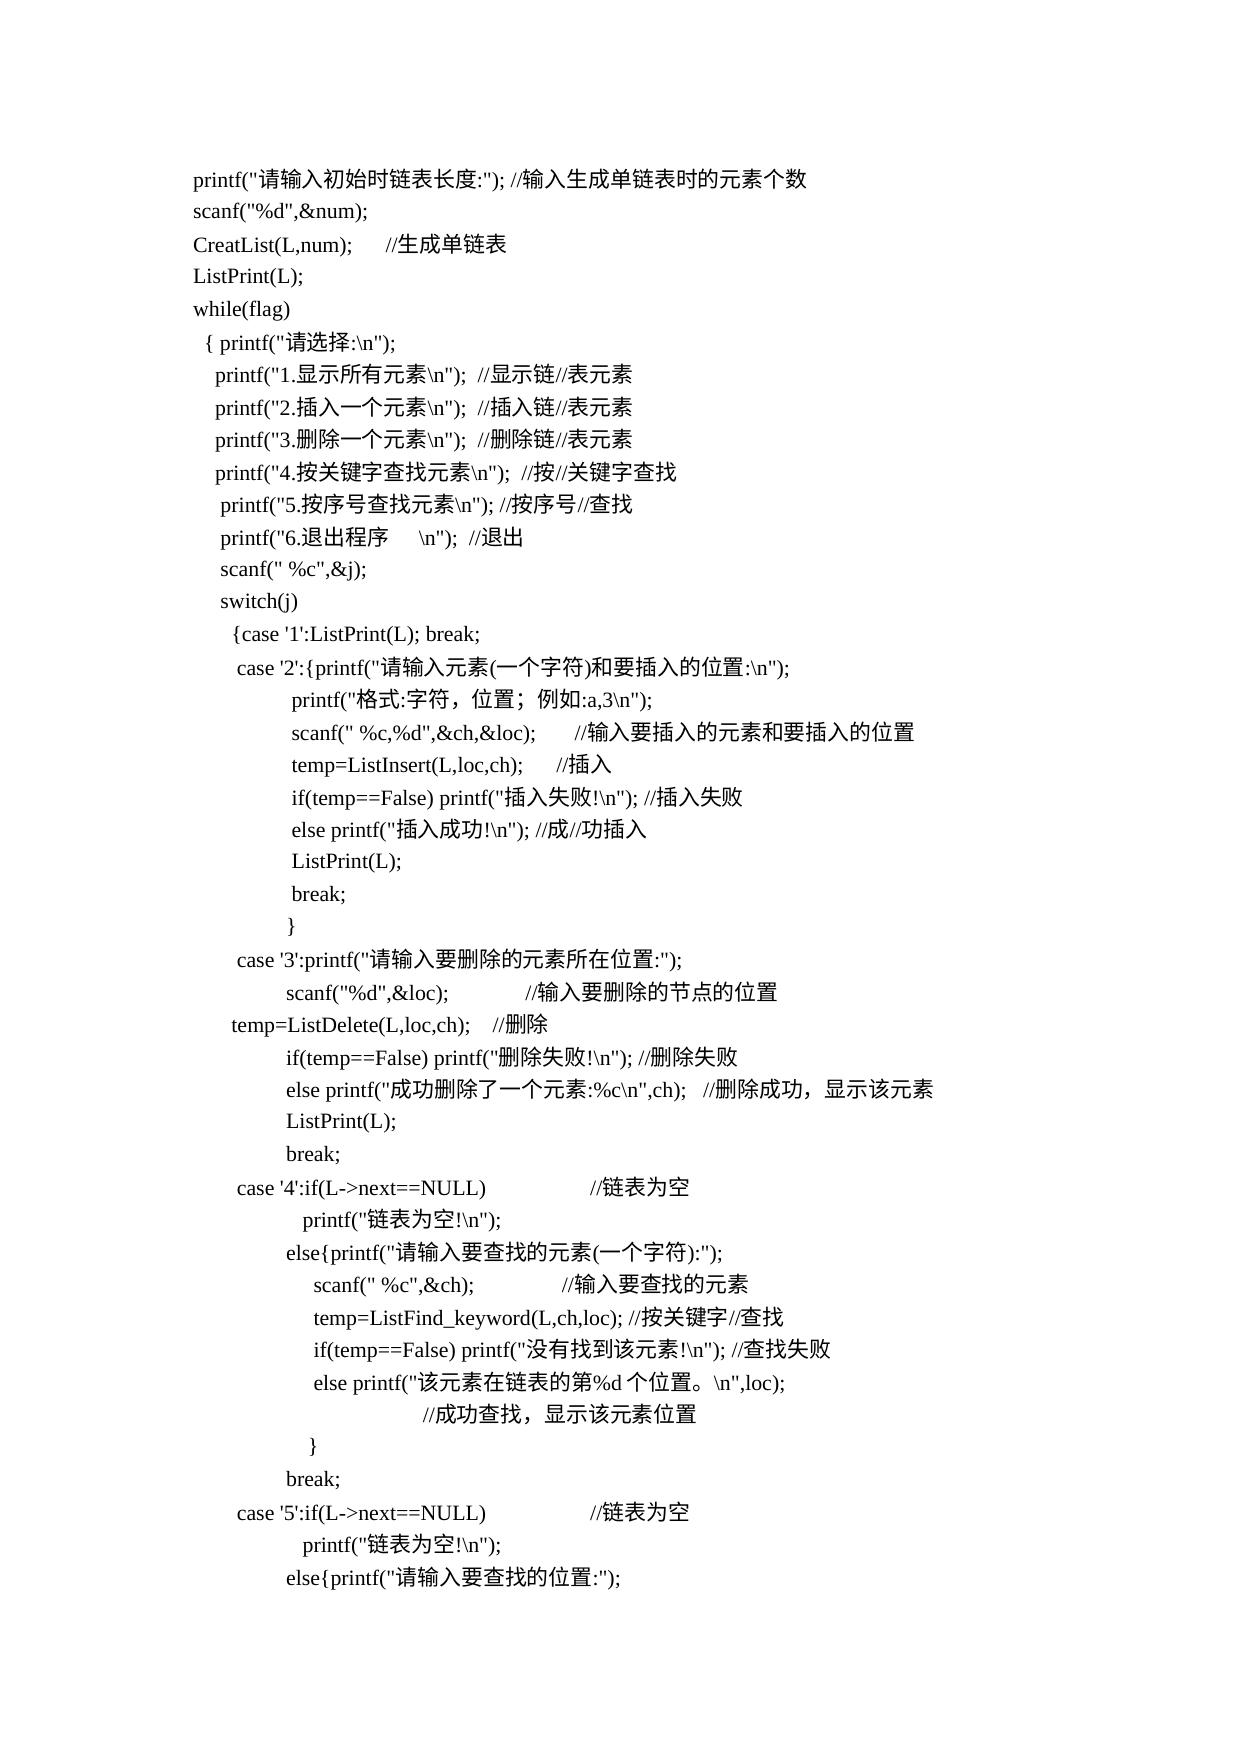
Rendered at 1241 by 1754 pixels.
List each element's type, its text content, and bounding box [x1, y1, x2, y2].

text case '3':printf("请输入要删除的元素所在位置:"); [187, 942, 1053, 974]
text printf("格式:字符，位置；例如:a,3\n"); [187, 682, 1053, 714]
text printf("链表为空!\n"); [187, 1202, 1053, 1234]
text } [187, 1429, 1053, 1462]
text break; [187, 1462, 1053, 1494]
text while(flag) [187, 292, 1053, 324]
text scanf(" %c",&ch); //输入要查找的元素 [187, 1267, 1053, 1299]
text if(temp==False) printf("删除失败!\n"); //删除失败 [187, 1039, 1053, 1072]
text //成功查找，显示该元素位置 [187, 1397, 1053, 1429]
text break; [187, 877, 1053, 909]
text if(temp==False) printf("插入失败!\n"); //插入失败 [187, 779, 1053, 812]
text switch(j) [187, 584, 1053, 617]
text else printf("该元素在链表的第%d个位置。\n",loc); [187, 1364, 1053, 1397]
text case '4':if(L->next==NULL) //链表为空 [187, 1169, 1053, 1202]
text break; [187, 1137, 1053, 1169]
text printf("4.按关键字查找元素\n"); //按//关键字查找 [187, 454, 1053, 487]
text scanf(" %c,%d",&ch,&loc); //输入要插入的元素和要插入的位置 [187, 714, 1053, 747]
text else printf("成功删除了一个元素:%c\n",ch); //删除成功，显示该元素 [187, 1072, 1053, 1104]
text printf("2.插入一个元素\n"); //插入链//表元素 [187, 389, 1053, 422]
text else printf("插入成功!\n"); //成//功插入 [187, 812, 1053, 844]
text scanf("%d",&num); [187, 194, 1053, 227]
text else{printf("请输入要查找的元素(一个字符):"); [187, 1234, 1053, 1267]
text scanf(" %c",&j); [187, 552, 1053, 584]
text if(temp==False) printf("没有找到该元素!\n"); //查找失败 [187, 1332, 1053, 1364]
text ListPrint(L); [187, 1104, 1053, 1137]
text else{printf("请输入要查找的位置:"); [187, 1559, 1053, 1592]
text case '5':if(L->next==NULL) //链表为空 [187, 1494, 1053, 1527]
text temp=ListFind_keyword(L,ch,loc); //按关键字//查找 [187, 1299, 1053, 1332]
text } [187, 909, 1053, 942]
text printf("链表为空!\n"); [187, 1527, 1053, 1559]
text printf("3.删除一个元素\n"); //删除链//表元素 [187, 422, 1053, 454]
text ListPrint(L); [187, 259, 1053, 292]
text { printf("请选择:\n"); [187, 324, 1053, 357]
text CreatList(L,num); //生成单链表 [187, 227, 1053, 259]
text temp=ListDelete(L,loc,ch); //删除 [187, 1007, 1053, 1039]
text {case '1':ListPrint(L); break; [187, 617, 1053, 649]
text temp=ListInsert(L,loc,ch); //插入 [187, 747, 1053, 779]
text printf("请输入初始时链表长度:"); //输入生成单链表时的元素个数 [187, 162, 1053, 194]
text printf("1.显示所有元素\n"); //显示链//表元素 [187, 357, 1053, 389]
text ListPrint(L); [187, 844, 1053, 877]
text case '2':{printf("请输入元素(一个字符)和要插入的位置:\n"); [187, 649, 1053, 682]
text printf("6.退出程序 \n"); //退出 [187, 519, 1053, 552]
text printf("5.按序号查找元素\n"); //按序号//查找 [187, 487, 1053, 519]
text scanf("%d",&loc); //输入要删除的节点的位置 [187, 974, 1053, 1007]
